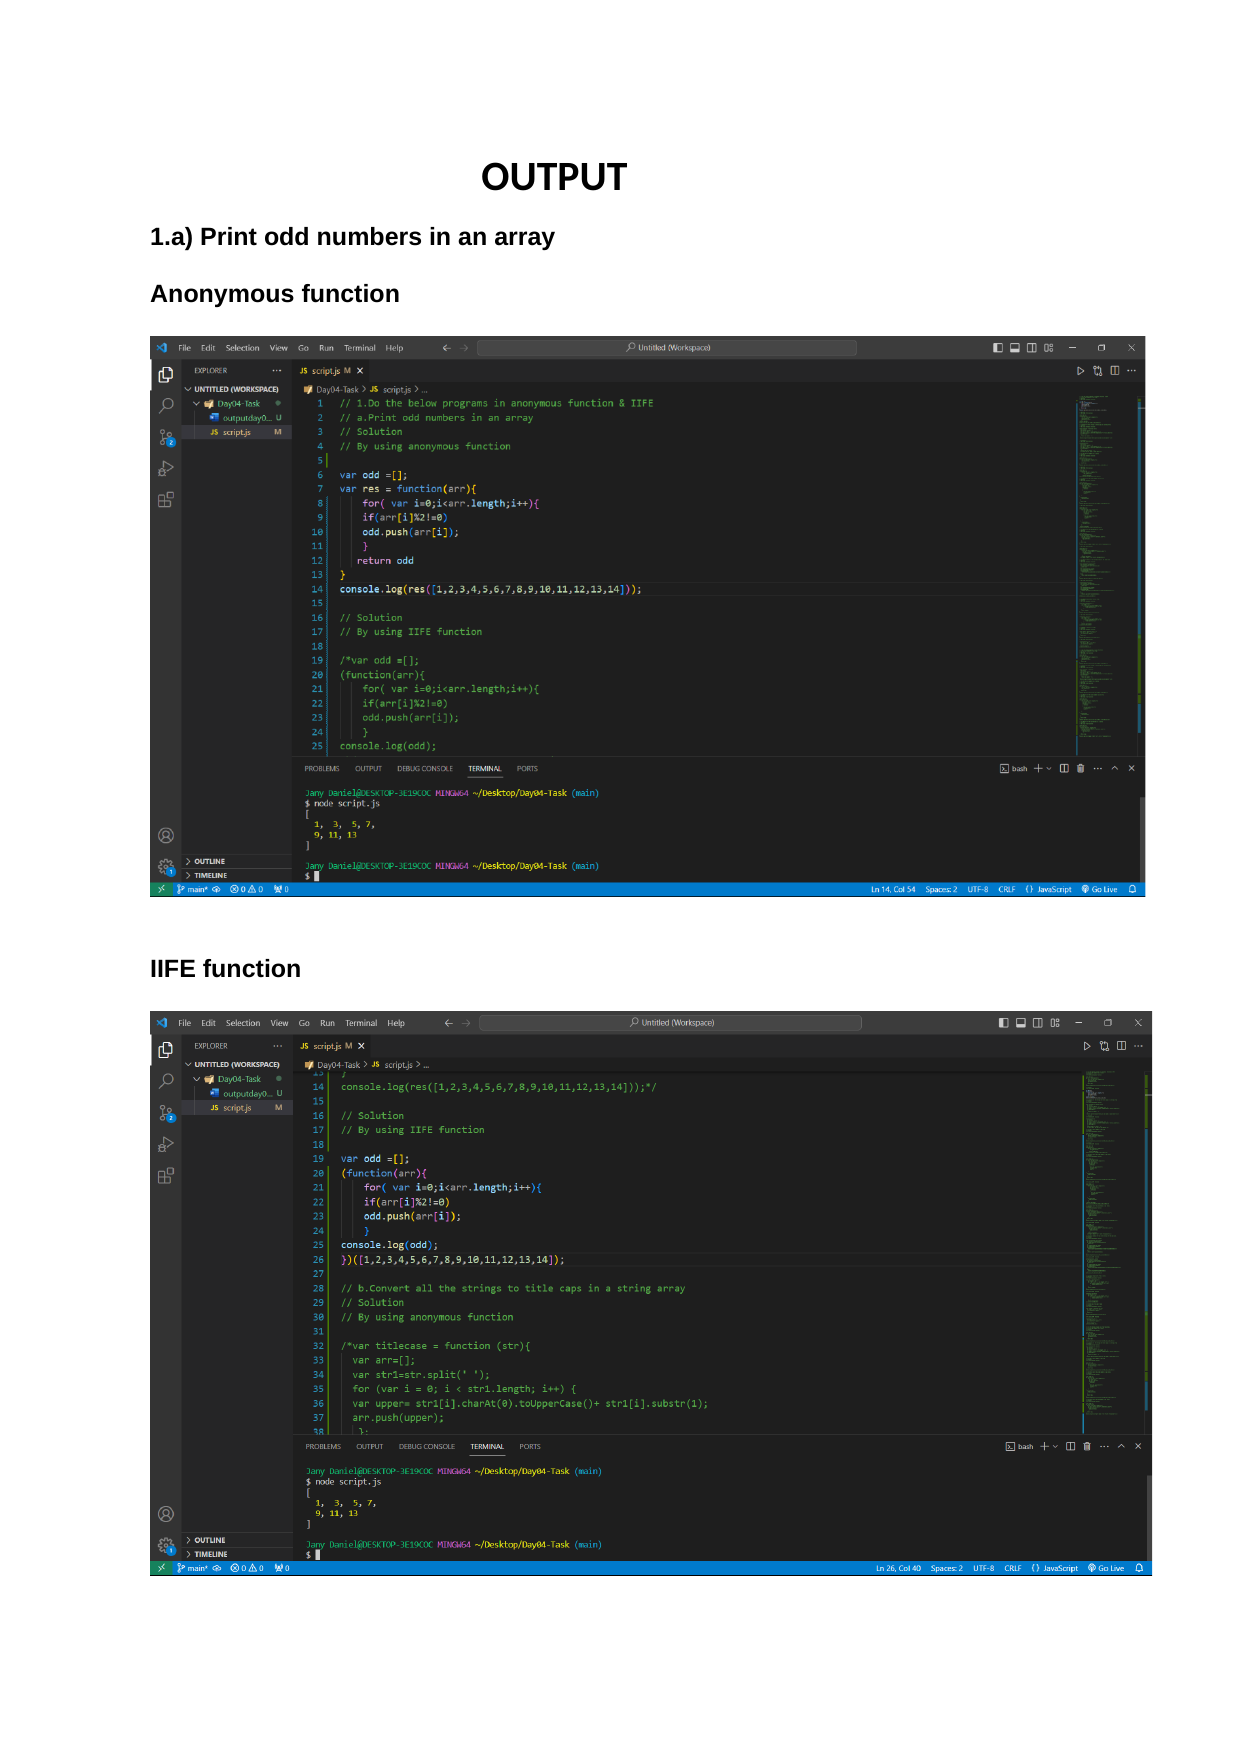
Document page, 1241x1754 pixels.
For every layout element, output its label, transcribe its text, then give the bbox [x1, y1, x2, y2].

text OUTPUT [150, 150, 1090, 201]
text Anonymous function [150, 279, 1090, 308]
picture [150, 1011, 1153, 1576]
text IIFE function [150, 954, 1090, 983]
picture [150, 336, 1146, 897]
text 1.a) Print odd numbers in an array [150, 222, 1090, 250]
